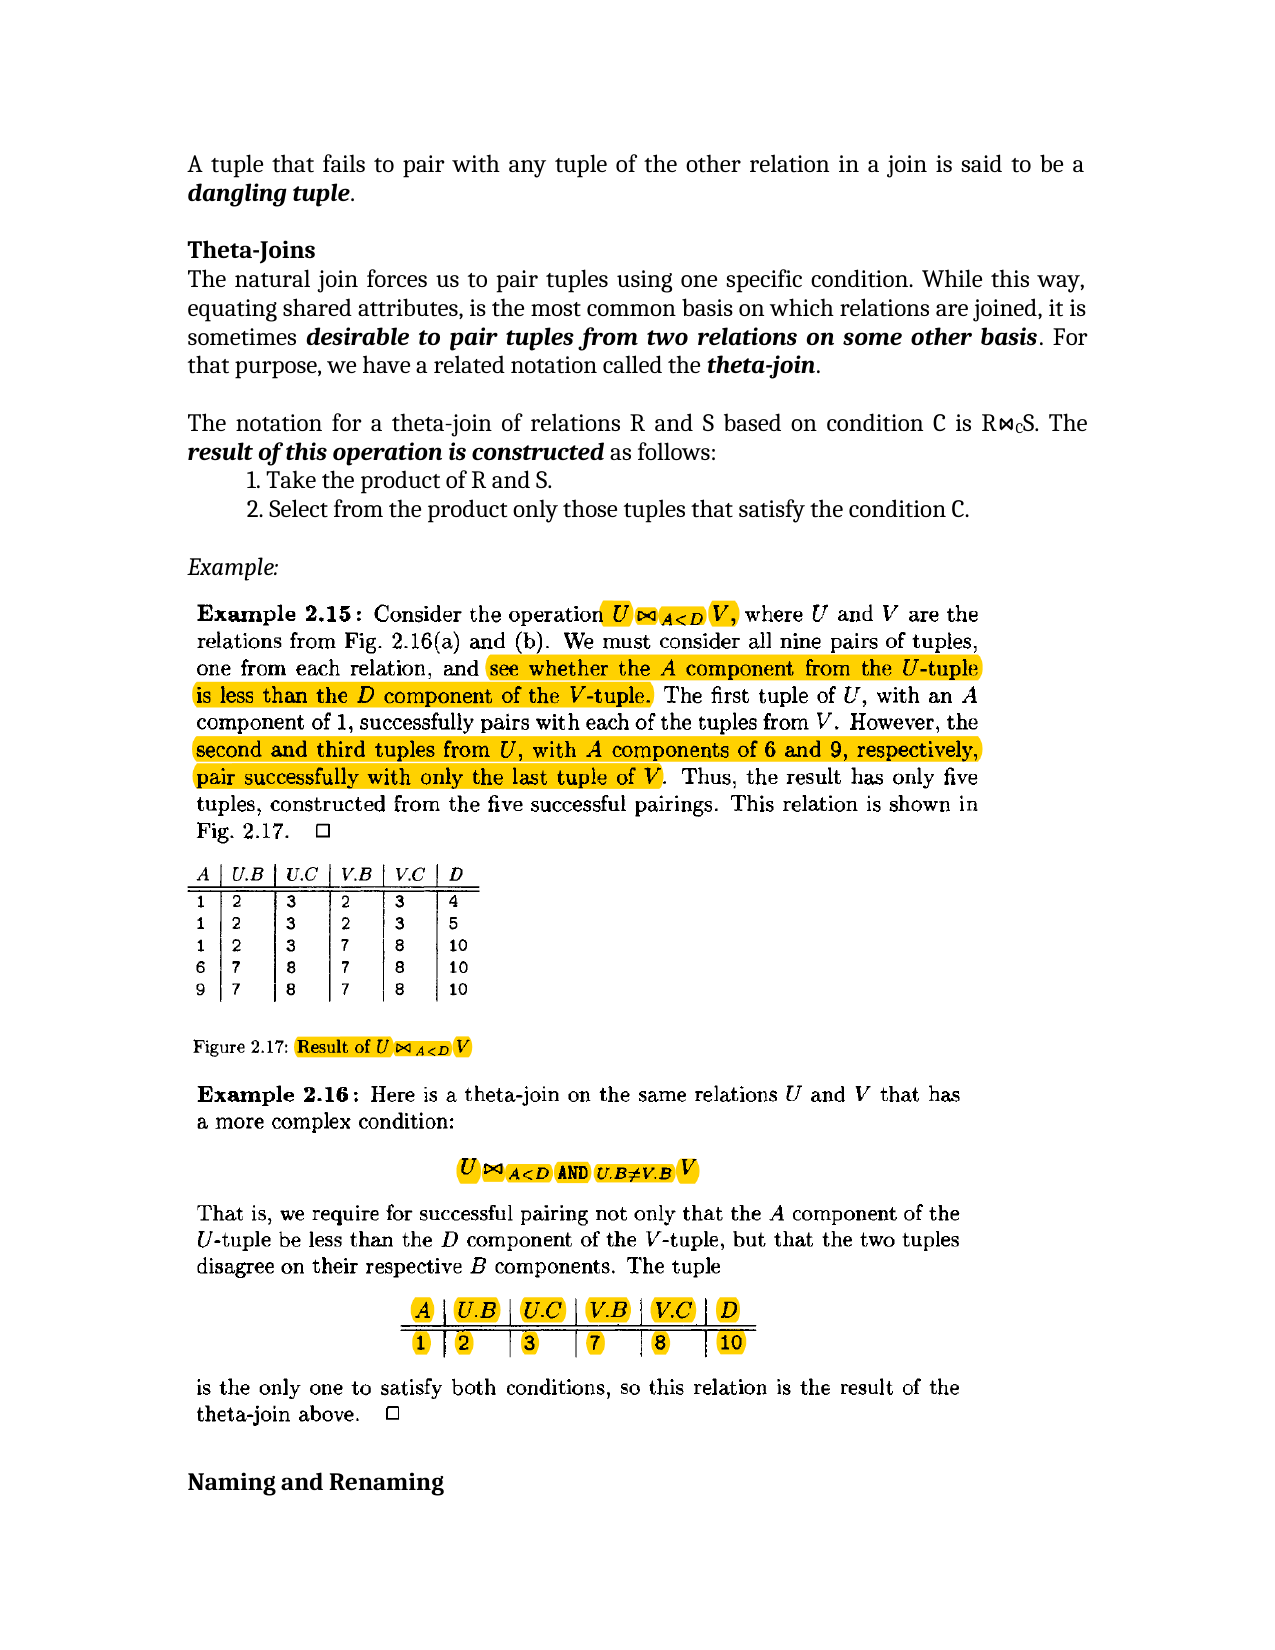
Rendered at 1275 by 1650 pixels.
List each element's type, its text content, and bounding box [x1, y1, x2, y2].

picture [187, 581, 988, 1440]
text A tuple that fails to pair with any tuple of the other relation in a join is said to be a dangling tuple. [187, 150, 1087, 207]
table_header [176, 236, 1099, 1497]
